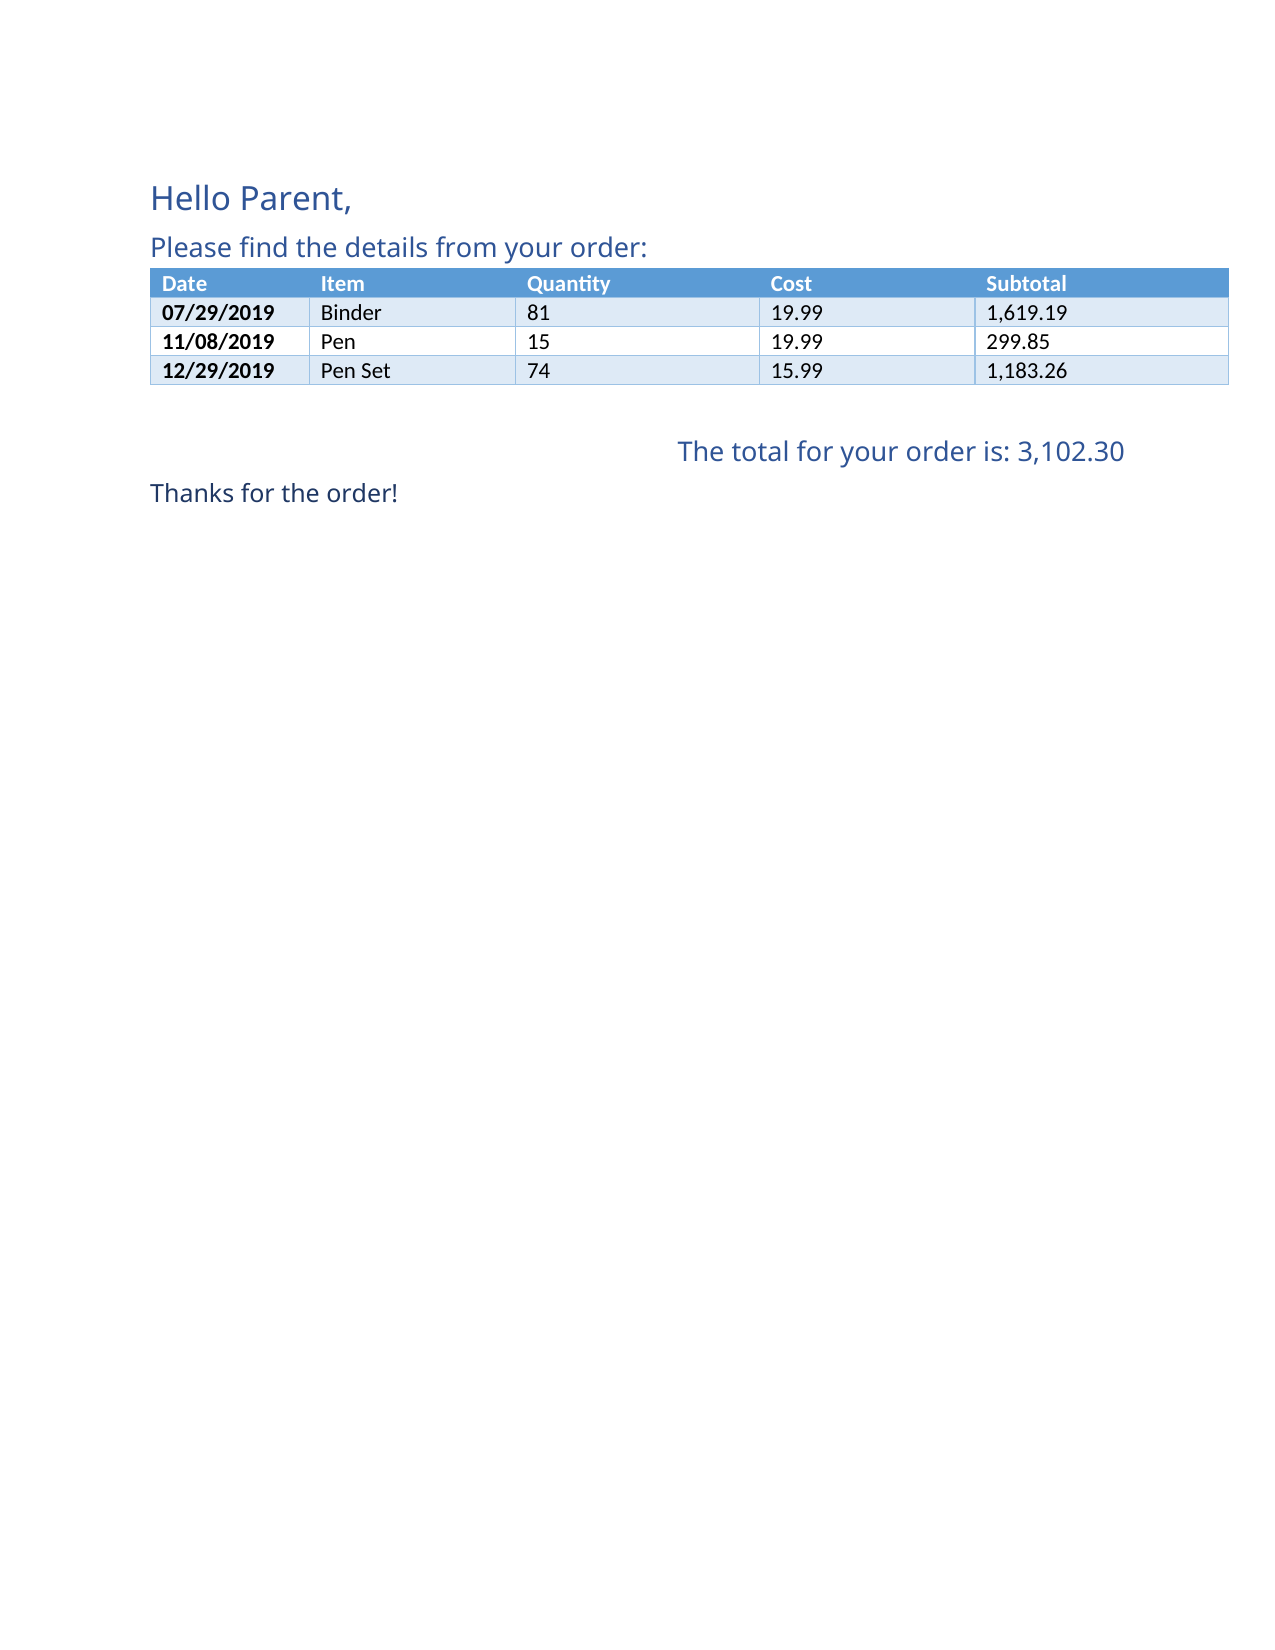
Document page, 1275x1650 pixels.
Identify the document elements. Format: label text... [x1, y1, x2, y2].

table_cell Binder [310, 298, 515, 326]
subtitle Please find the details from your order: [150, 228, 1125, 265]
table_header Item [310, 269, 515, 297]
table_cell Pen Set [310, 356, 515, 384]
table_cell 15 [516, 327, 759, 355]
table_header Quantity [516, 269, 759, 297]
table_cell 19.99 [760, 298, 974, 326]
table_header Cost [760, 269, 974, 297]
subtitle Thanks for the order! [150, 476, 1125, 510]
table_cell 1,183.26 [976, 356, 1228, 384]
table_cell 15.99 [760, 356, 974, 384]
table_cell 81 [516, 298, 759, 326]
table_cell 12/29/2019 [151, 356, 309, 384]
table_cell 11/08/2019 [151, 327, 309, 355]
subtitle Hello Parent, [150, 175, 1125, 220]
table_header Date [151, 269, 309, 297]
table_cell 07/29/2019 [151, 298, 309, 326]
subtitle The total for your order is: 3,102.30 [150, 432, 1125, 469]
table_cell 19.99 [760, 327, 974, 355]
table_cell 74 [516, 356, 759, 384]
table_cell Pen [310, 327, 515, 355]
table_cell 299.85 [976, 327, 1228, 355]
table_cell 1,619.19 [976, 298, 1228, 326]
table_header Subtotal [976, 269, 1228, 297]
